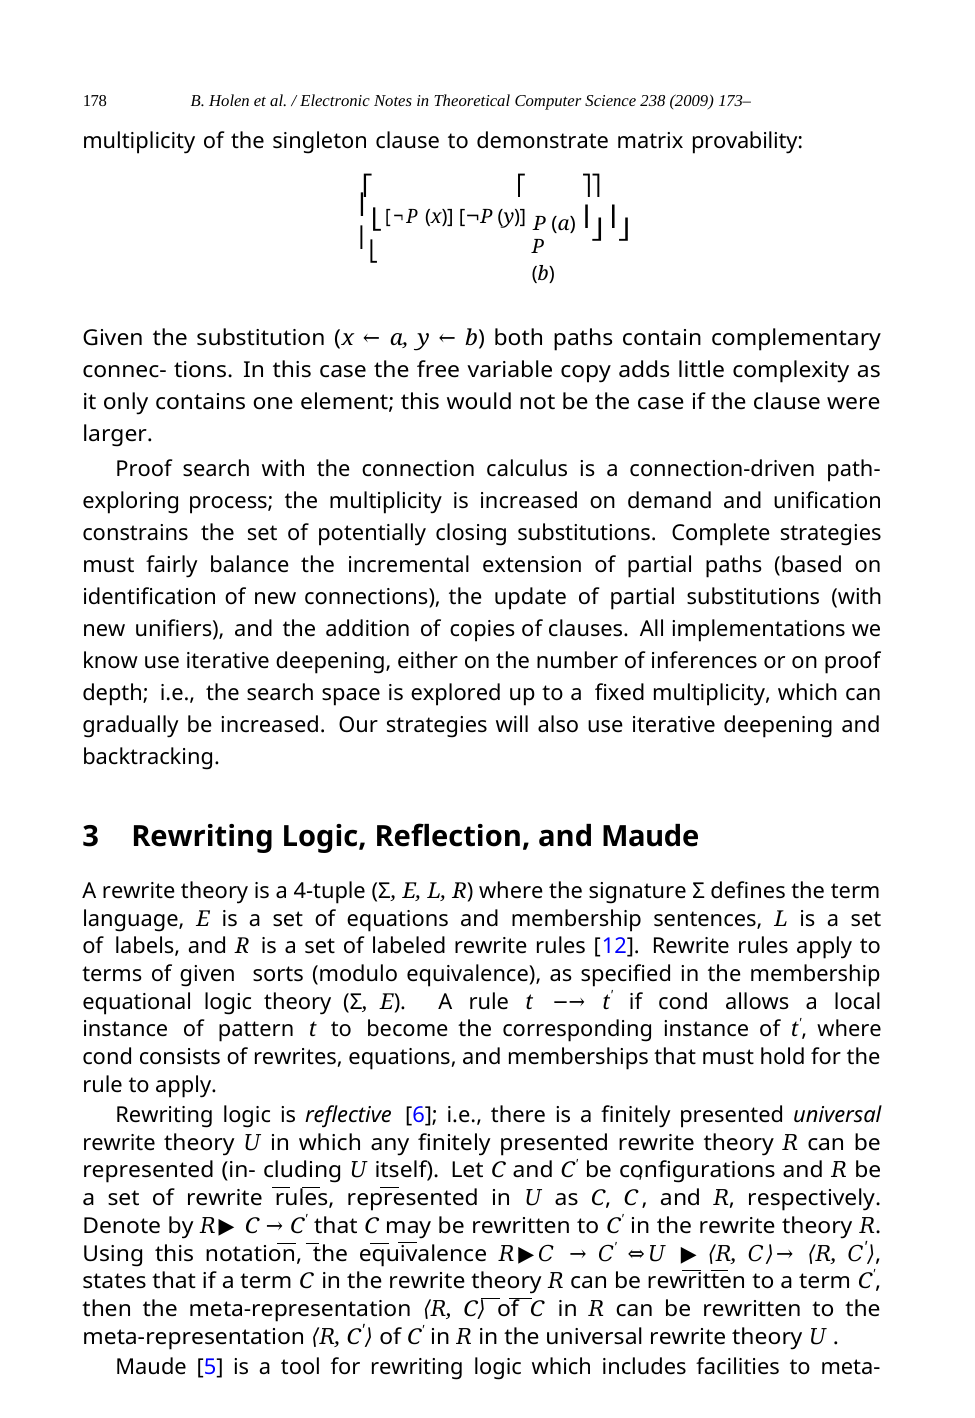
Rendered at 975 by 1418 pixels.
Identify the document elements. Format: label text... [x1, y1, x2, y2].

text multiplicity of the singleton clause to demonstrate matrix provability: [82, 125, 910, 155]
text ⎥⎦⎥⎦ [577, 200, 910, 229]
text ⎢⎣[¬P (x)] [¬P (y)] ⎢⎣ [359, 200, 527, 265]
text ⎡ ⎡ P (a) ⎤⎤ [64, 163, 899, 200]
subtitle Rewriting Logic, Reflection, and Maude [82, 816, 910, 855]
text Rewriting logic is reflective [6]; i.e., there is a finitely presented universal rewrite theory U in which any finitely presented rewrite theory R can be represented (in- cluding U itself). Let C and C' be configurations and R be a set of rewrite rules, represented in U as C, C', and R, respectively. Denote by R▶ C → C' that C may be rewritten to C' in the rewrite theory R. Using this notation, the equivalence R▶C → C' ⇔U ▶ ⟨R, C⟩→ ⟨R, C'⟩, states that if a term C in the rewrite theory R can be rewritten to a term C', then the meta-representation ⟨R, C⟩ of C in R can be rewritten to the meta-representation ⟨R, C'⟩ of C' in R in the universal rewrite theory U . [82, 1100, 881, 1350]
text A rewrite theory is a 4-tuple (Σ, E, L, R) where the signature Σ defines the term language, E is a set of equations and membership sentences, L is a set of labels, and R is a set of labeled rewrite rules [12]. Rewrite rules apply to terms of given sorts (modulo equivalence), as specified in the membership equational logic theory (Σ, E). A rule t −→ t' if cond allows a local instance of pattern t to become the corresponding instance of t', where cond consists of rewrites, equations, and memberships that must hold for the rule to apply. [82, 876, 881, 1098]
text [82, 1352, 881, 1380]
text Proof search with the connection calculus is a connection-driven path-exploring process; the multiplicity is increased on demand and unification constrains the set of potentially closing substitutions. Complete strategies must fairly balance the incremental extension of partial paths (based on identification of new connections), the update of partial substitutions (with new unifiers), and the addition of copies of clauses. All implementations we know use iterative deepening, either on the number of inferences or on proof depth; i.e., the search space is explored up to a fixed multiplicity, which can gradually be increased. Our strategies will also use iterative deepening and backtracking. [82, 453, 882, 771]
text Given the substitution (x ← a, y ← b) both paths contain complementary connec- tions. In this case the free variable copy adds little complexity as it only contains one element; this would not be the case if the clause were larger. [82, 322, 881, 448]
text P (b) [532, 232, 572, 286]
